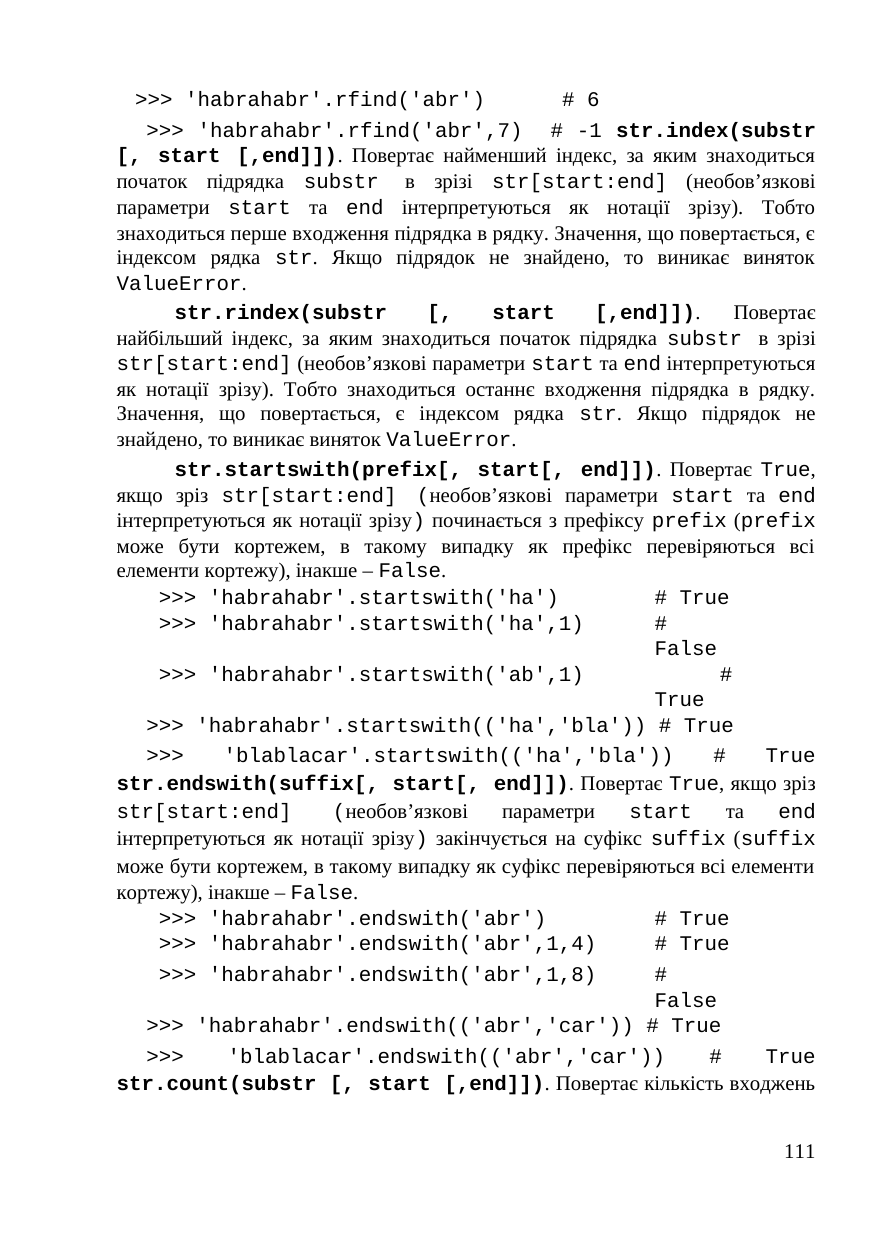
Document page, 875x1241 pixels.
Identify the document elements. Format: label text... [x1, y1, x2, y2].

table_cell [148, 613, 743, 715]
text str.rindex(substr [, start [,end]]). Повертає найбільший індекс, за яким знаходиться початок підрядка substr в зрізі str[start:end] (необов’язкові параметри start та end інтерпретуються як нотації зрізу). Тобто знаходиться останнє входження підрядка в рядку. Значення, що повертається, є індексом рядка str. Якщо підрядок не знайдено, то виникає виняток ValueError. [116, 300, 816, 453]
text str.startswith(prefix[, start[, end]]). Повертає True, якщо зріз str[start:end] (необов’язкові параметри start та end інтерпретуються як нотації зрізу) починається з префіксу prefix (prefix може бути кортежем, в такому випадку як префікс перевіряються всі елементи кортежу), інакше – False. [116, 457, 816, 584]
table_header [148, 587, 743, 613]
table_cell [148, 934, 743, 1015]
text >>> 'habrahabr'.rfind('abr') # 6 [118, 89, 820, 112]
text >>> 'habrahabr'.endswith(('abr','car')) # True [146, 1015, 810, 1039]
text >>> 'habrahabr'.rfind('abr',7) # -1 str.index(substr [, start [,end]]). Повертає найменший індекс, за яким знаходиться початок підрядка substr в зрізі str[start:end] (необов’язкові параметри start та end інтерпретуються як нотації зрізу). Тобто знаходиться перше входження підрядка в рядку. Значення, що повертається, є індексом рядка str. Якщо підрядок не знайдено, то виникає виняток ValueError. [116, 120, 816, 296]
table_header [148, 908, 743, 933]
text >>> 'blablacar'.startswith(('ha','bla')) # True str.endswith(suffix[, start[, end]]). Повертає True, якщо зріз str[start:end] (необов’язкові параметри start та end інтерпретуються як нотації зрізу) закінчується на суфікс suffix (suffix може бути кортежем, в такому випадку як суфікс перевіряються всі елементи кортежу), інакше – False. [116, 745, 816, 905]
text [116, 1046, 816, 1097]
text >>> 'habrahabr'.startswith(('ha','bla')) # True [146, 715, 810, 738]
